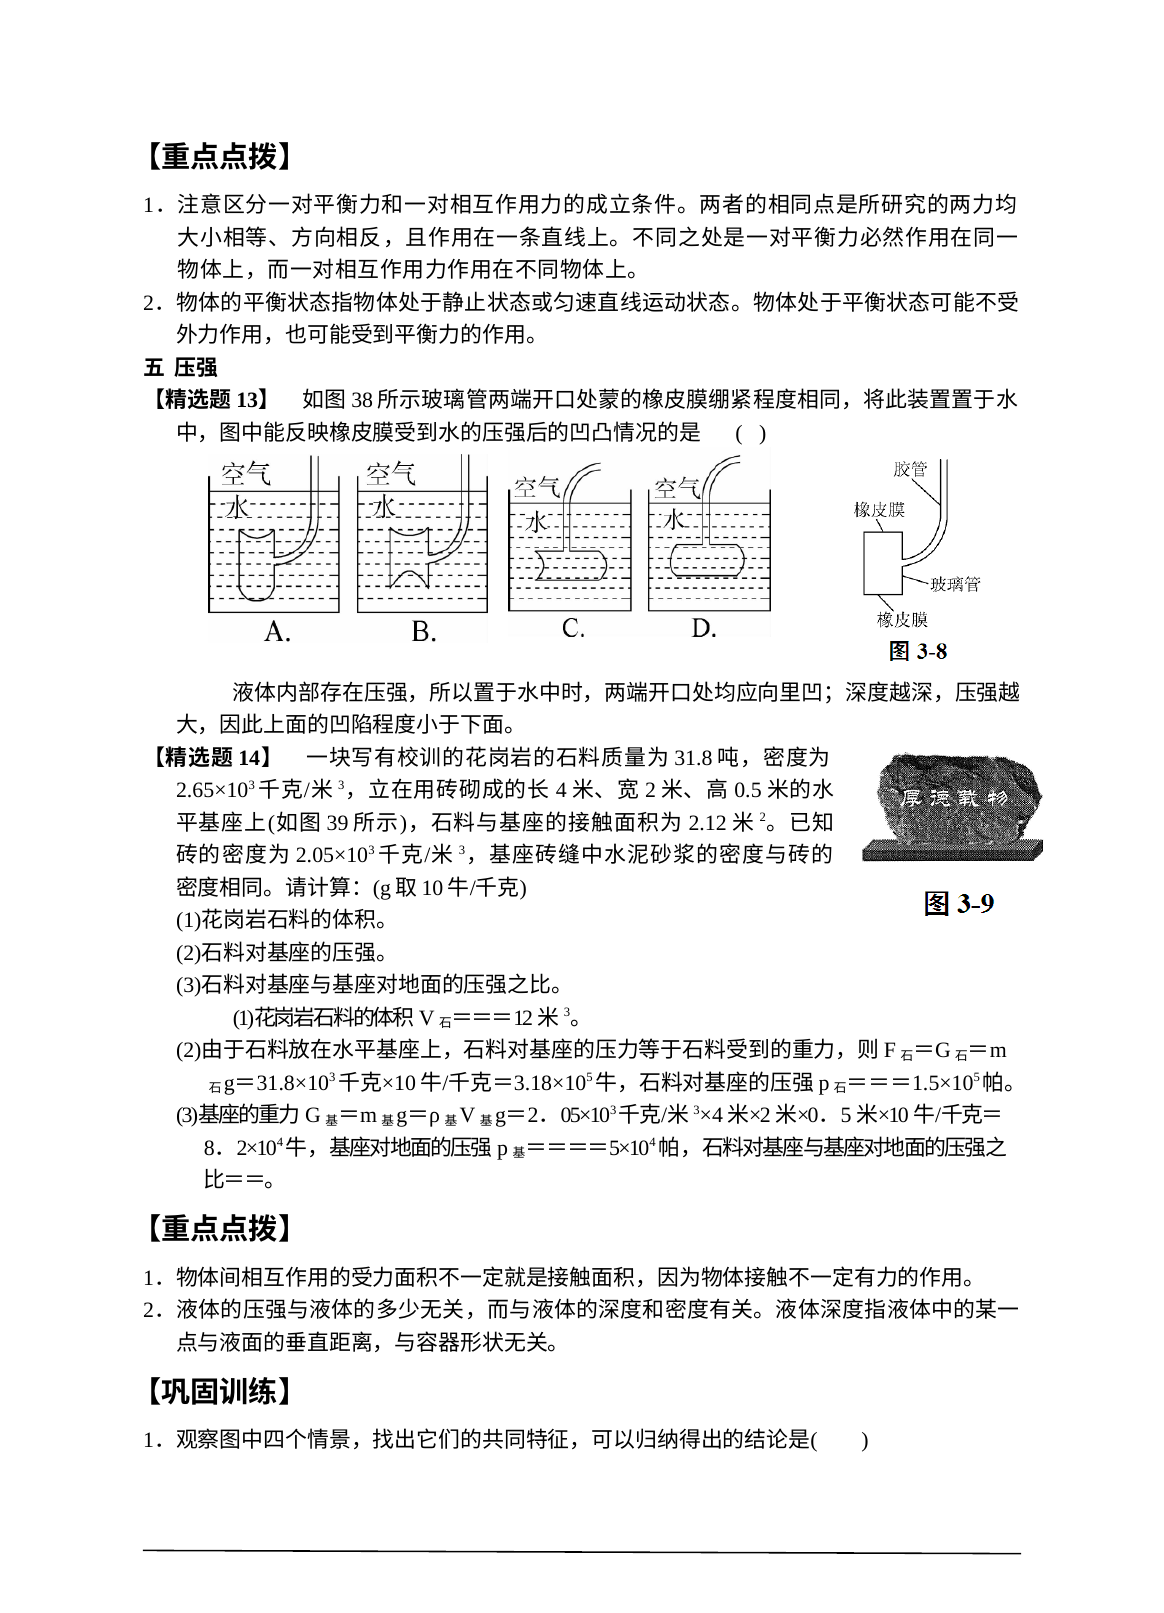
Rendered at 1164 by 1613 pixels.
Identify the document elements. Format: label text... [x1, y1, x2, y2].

text 【巩固训练】 [132, 1357, 1021, 1422]
picture [199, 447, 497, 643]
text 【重点点拨】 [132, 122, 1021, 187]
text (2)石料对基座的压强。 [176, 934, 1021, 967]
text 1．注意区分一对平衡力和一对相互作用力的成立条件。两者的相同点是所研究的两力均大小相等、方向相反，且作用在一条直线上。不同之处是一对平衡力必然作用在同一物体上，而一对相互作用力作用在不同物体上。 [143, 187, 1021, 284]
text 1．物体间相互作用的受力面积不一定就是接触面积，因为物体接触不一定有力的作用。 [143, 1259, 1021, 1292]
text 【重点点拨】 [132, 1194, 1021, 1259]
text 液体内部存在压强，所以置于水中时，两端开口处均应向里凹；深度越深，压强越大，因此上面的凹陷程度小于下面。 [143, 674, 1021, 739]
picture [500, 447, 779, 643]
picture [853, 455, 983, 662]
text 2．液体的压强与液体的多少无关，而与液体的深度和密度有关。液体深度指液体中的某一点与液面的垂直距离，与容器形状无关。 [143, 1292, 1021, 1357]
text (1)花岗岩石料的体积。 [176, 902, 1021, 934]
text (1)花岗岩石料的体积V石＝＝＝12米3。 [143, 999, 1021, 1032]
text (3)石料对基座与基座对地面的压强之比。 [176, 967, 1021, 999]
picture [853, 747, 1053, 917]
text 五 压强 [143, 349, 1021, 382]
text 【精选题13】 如图3­8所示玻璃管两端开口处蒙的橡皮膜绷紧程度相同，将此装置置于水中，图中能反映橡皮膜受到水的压强后的凹凸情况的是 ( ) [143, 382, 1021, 447]
text 【精选题14】 一块写有校训的花岗岩的石料质量为31.8吨，密度为2.65×103千克/米3，立在用砖砌成的长4米、宽2米、高0.5米的水平基座上(如图3­9所示)，石料与基座的接触面积为2.12米2。已知砖的密度为2.05×103千克/米3，基座砖缝中水泥砂浆的密度与砖的密度相同。请计算：(g取10牛/千克) [143, 739, 1021, 902]
text 2．物体的平衡状态指物体处于静止状态或匀速直线运动状态。物体处于平衡状态可能不受外力作用，也可能受到平衡力的作用。 [143, 284, 1021, 349]
text (3)基座的重力G基＝m基g＝ρ基V基g＝2．05×103千克/米3×4米×2米×0．5米×10牛/千克＝8．2×104牛，基座对地面的压强p基＝＝＝＝5×104帕，石料对基座与基座对地面的压强之比＝＝。 [176, 1097, 1021, 1194]
text 1．观察图中四个情景，找出它们的共同特征，可以归纳得出的结论是( ) [143, 1422, 1021, 1454]
text (2)由于石料放在水平基座上，石料对基座的压力等于石料受到的重力，则F石＝G石＝m石g＝31.8×103千克×10牛/千克＝3.18×105牛，石料对基座的压强p石＝＝＝1.5×105帕。 [176, 1032, 1021, 1097]
